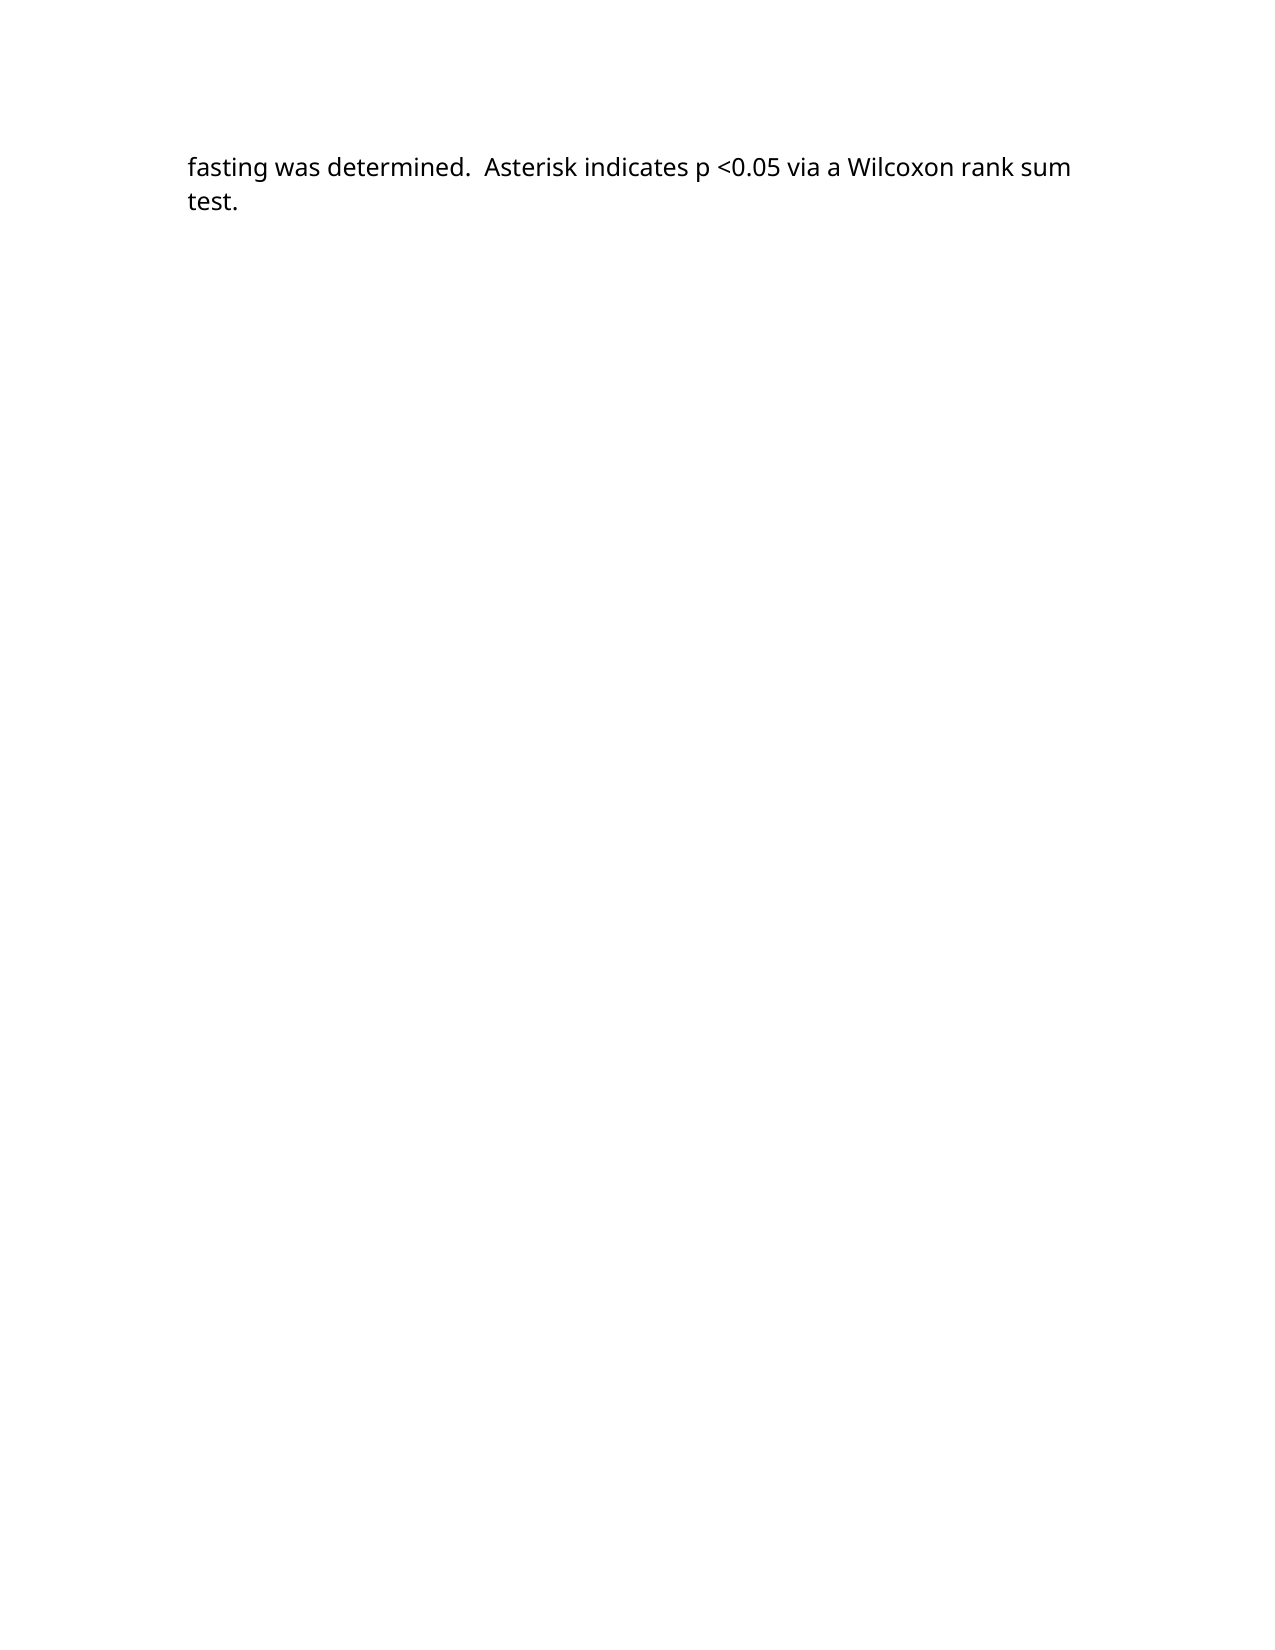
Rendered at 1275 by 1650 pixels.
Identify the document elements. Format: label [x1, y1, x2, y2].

text [187, 150, 1087, 218]
